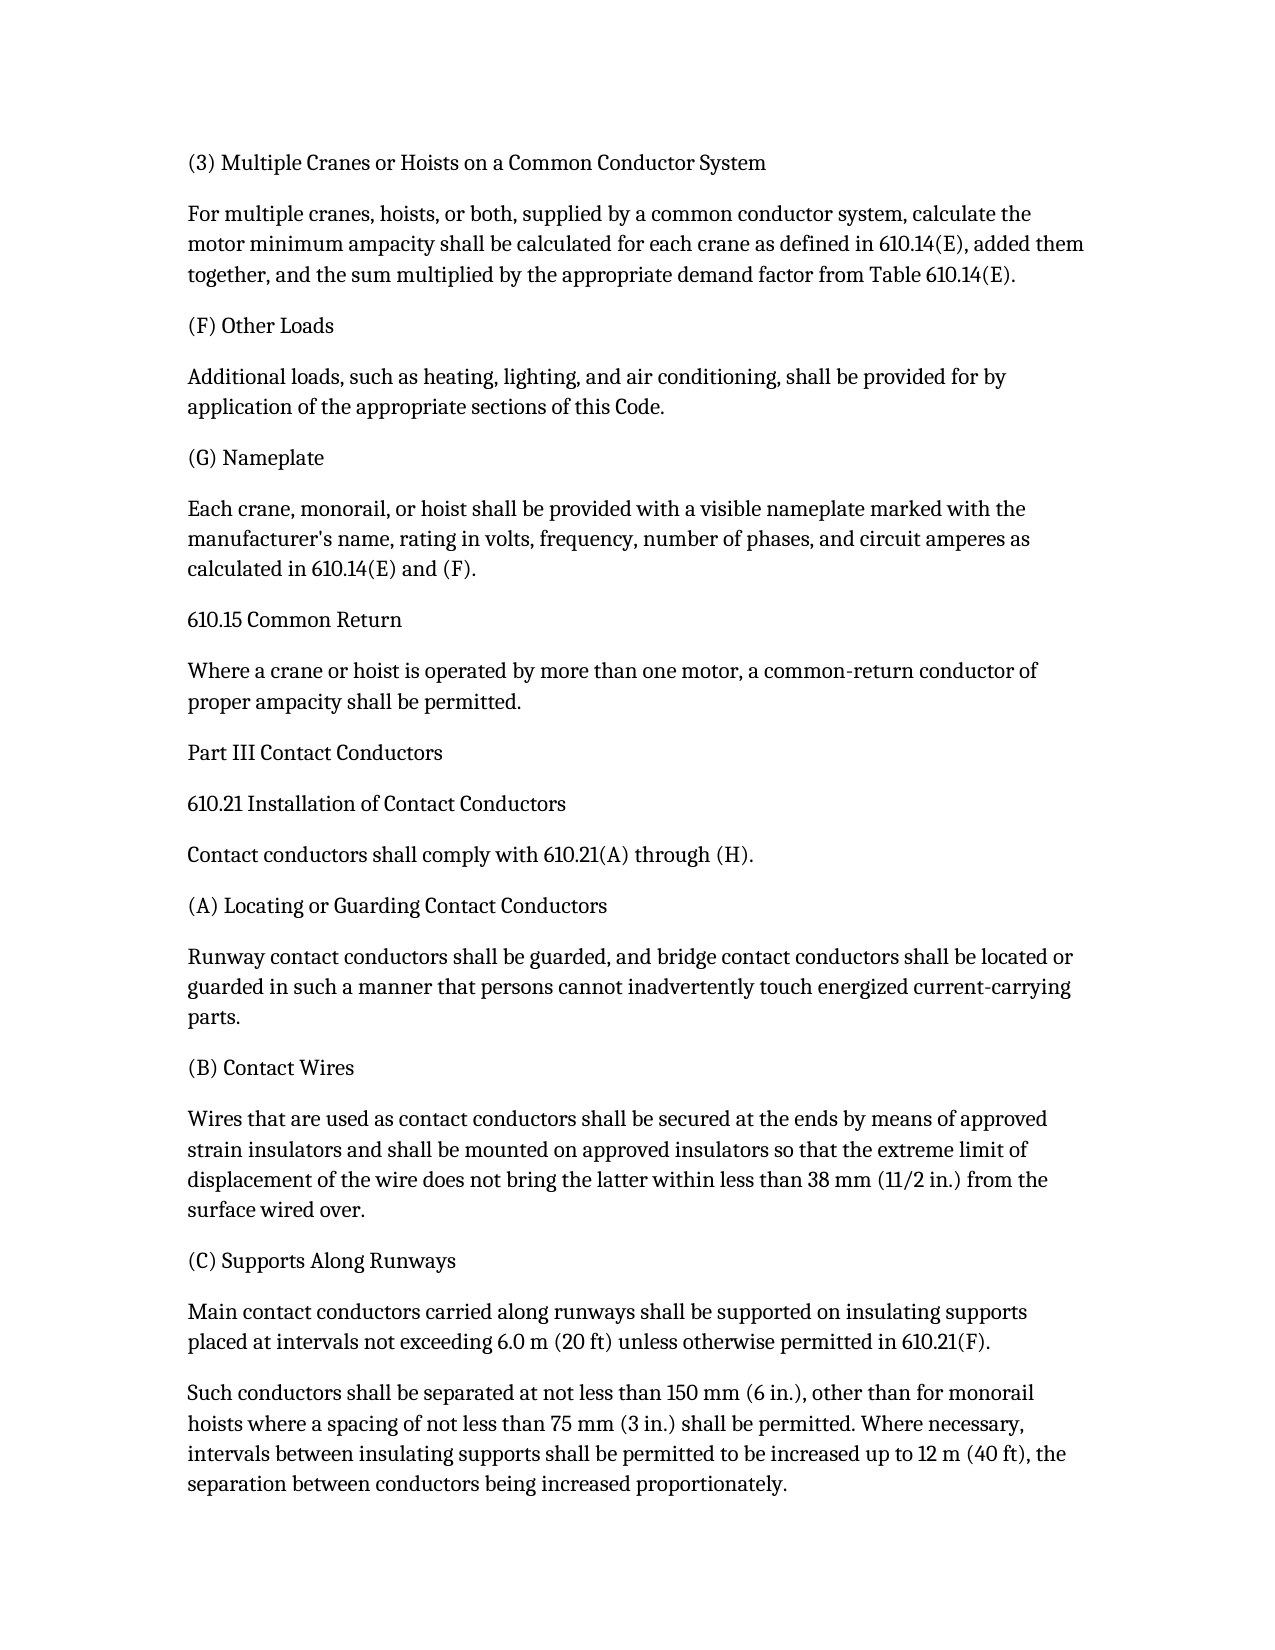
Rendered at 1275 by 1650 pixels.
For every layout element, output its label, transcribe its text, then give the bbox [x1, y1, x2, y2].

text (G) Nameplate [187, 445, 1087, 471]
text Each crane, monorail, or hoist shall be provided with a visible nameplate marked with the manufacturer's name, rating in volts, frequency, number of phases, and circuit amperes as calculated in 610.14(E) and (F). [187, 496, 1087, 583]
text Such conductors shall be separated at not less than 150 mm (6 in.), other than for monorail hoists where a spacing of not less than 75 mm (3 in.) shall be permitted. Where necessary, intervals between insulating supports shall be permitted to be increased up to 12 m (40 ft), the separation between conductors being increased proportionately. [187, 1380, 1087, 1497]
text 610.21 Installation of Contact Conductors [187, 791, 1087, 817]
text (A) Locating or Guarding Contact Conductors [187, 893, 1087, 919]
text 610.15 Common Return [187, 607, 1087, 634]
text Part III Contact Conductors [187, 739, 1087, 766]
text Main contact conductors carried along runways shall be supported on insulating supports placed at intervals not exceeding 6.0 m (20 ft) unless otherwise permitted in 610.21(F). [187, 1299, 1087, 1356]
text Runway contact conductors shall be guarded, and bridge contact conductors shall be located or guarded in such a manner that persons cannot inadvertently touch energized current-carrying parts. [187, 944, 1087, 1031]
text Wires that are used as contact conductors shall be secured at the ends by means of approved strain insulators and shall be mounted on approved insulators so that the extreme limit of displacement of the wire does not bring the latter within less than 38 mm (11/2 in.) from the surface wired over. [187, 1106, 1087, 1223]
text For multiple cranes, hoists, or both, supplied by a common conductor system, calculate the motor minimum ampacity shall be calculated for each crane as defined in 610.14(E), added them together, and the sum multiplied by the appropriate demand factor from Table 610.14(E). [187, 201, 1087, 288]
text Contact conductors shall comply with 610.21(A) through (H). [187, 842, 1087, 868]
text (B) Contact Wires [187, 1055, 1087, 1082]
text (C) Supports Along Runways [187, 1248, 1087, 1274]
text (F) Other Loads [187, 312, 1087, 339]
text Where a crane or hoist is operated by more than one motor, a common-return conductor of proper ampacity shall be permitted. [187, 658, 1087, 715]
text (3) Multiple Cranes or Hoists on a Common Conductor System [187, 150, 1087, 176]
text Additional loads, such as heating, lighting, and air conditioning, shall be provided for by application of the appropriate sections of this Code. [187, 363, 1087, 420]
